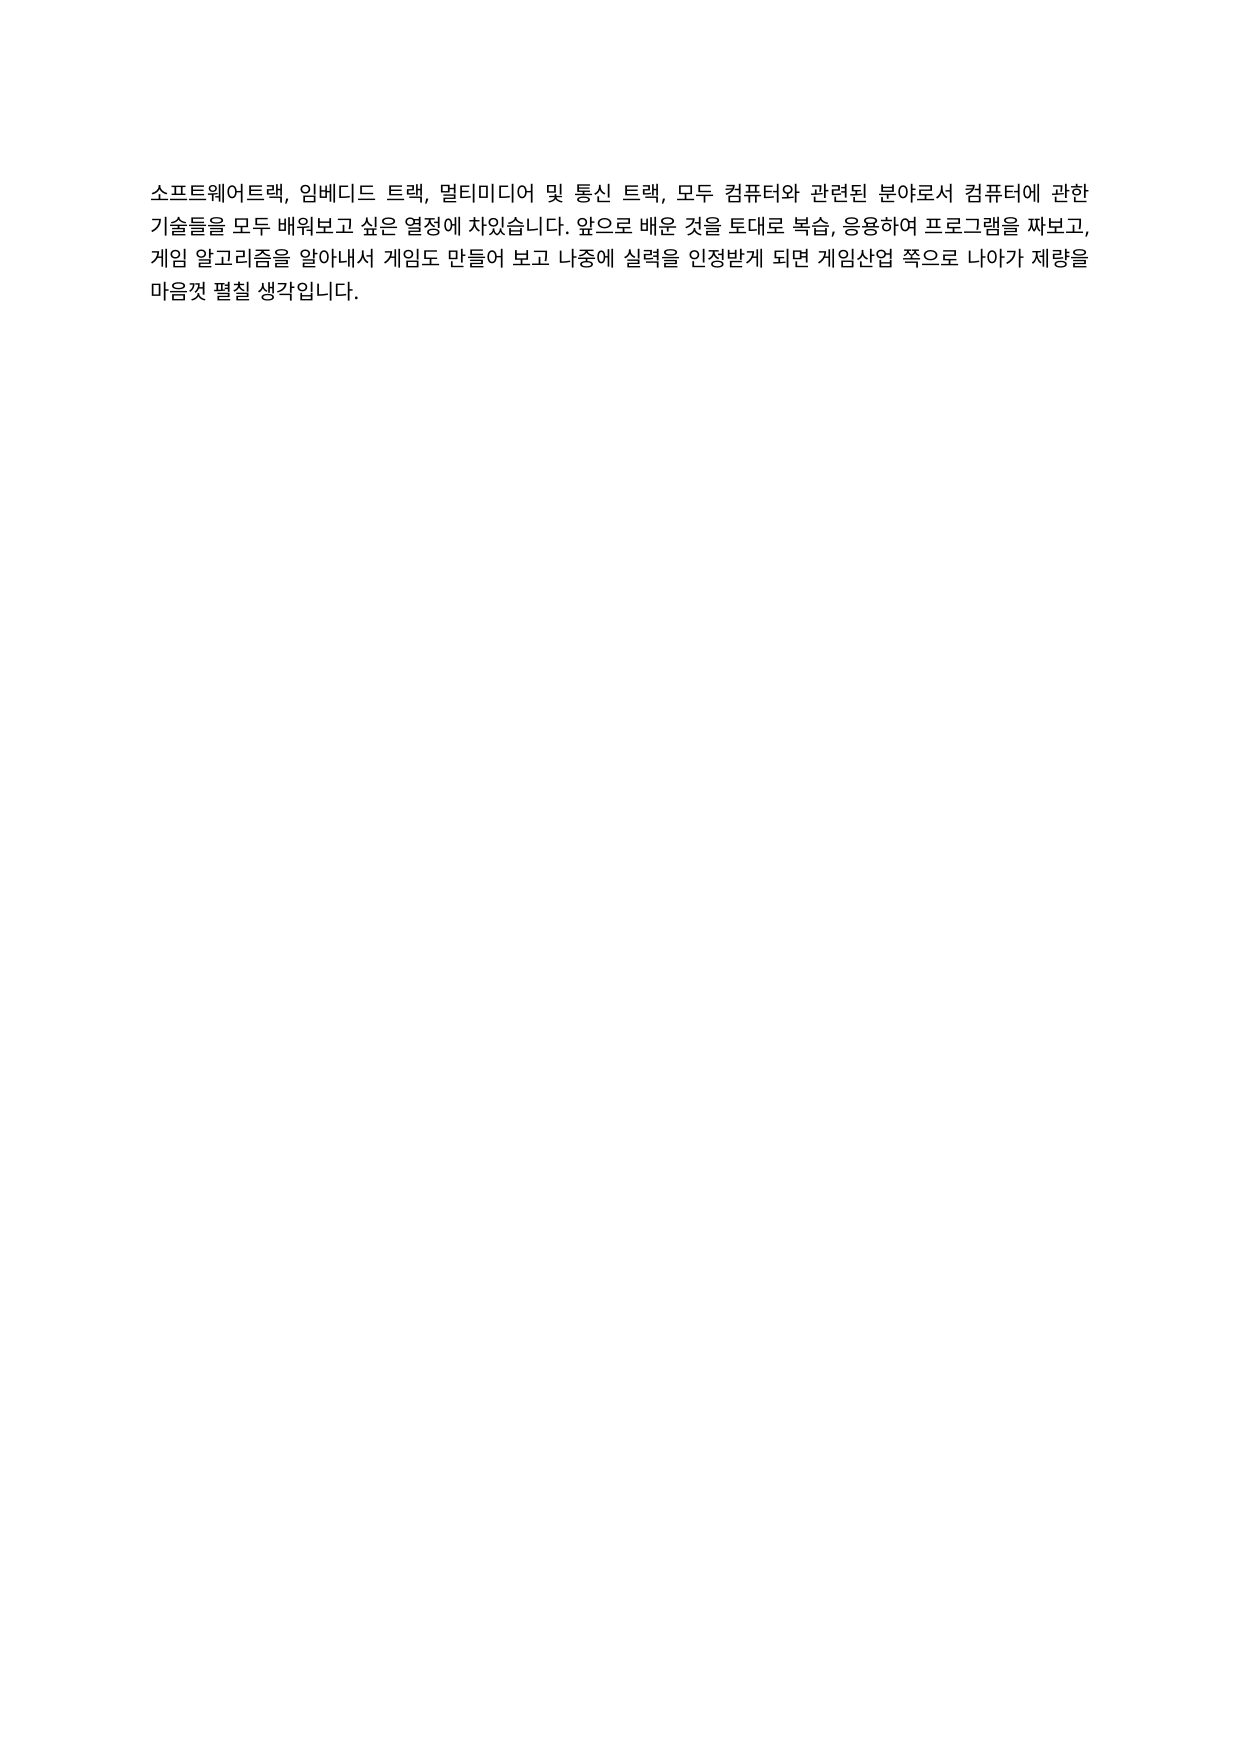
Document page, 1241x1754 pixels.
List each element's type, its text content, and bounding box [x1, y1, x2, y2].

text 소프트웨어트랙, 임베디드 트랙, 멀티미디어 및 통신 트랙, 모두 컴퓨터와 관련된 분야로서 컴퓨터에 관한 기술들을 모두 배워보고 싶은 열정에 차있습니다. 앞으로 배운 것을 토대로 복습, 응용하여 프로그램을 짜보고, 게임 알고리즘을 알아내서 게임도 만들어 보고 나중에 실력을 인정받게 되면 게임산업 쪽으로 나아가 제량을 마음껏 펼칠 생각입니다. [150, 177, 1090, 306]
